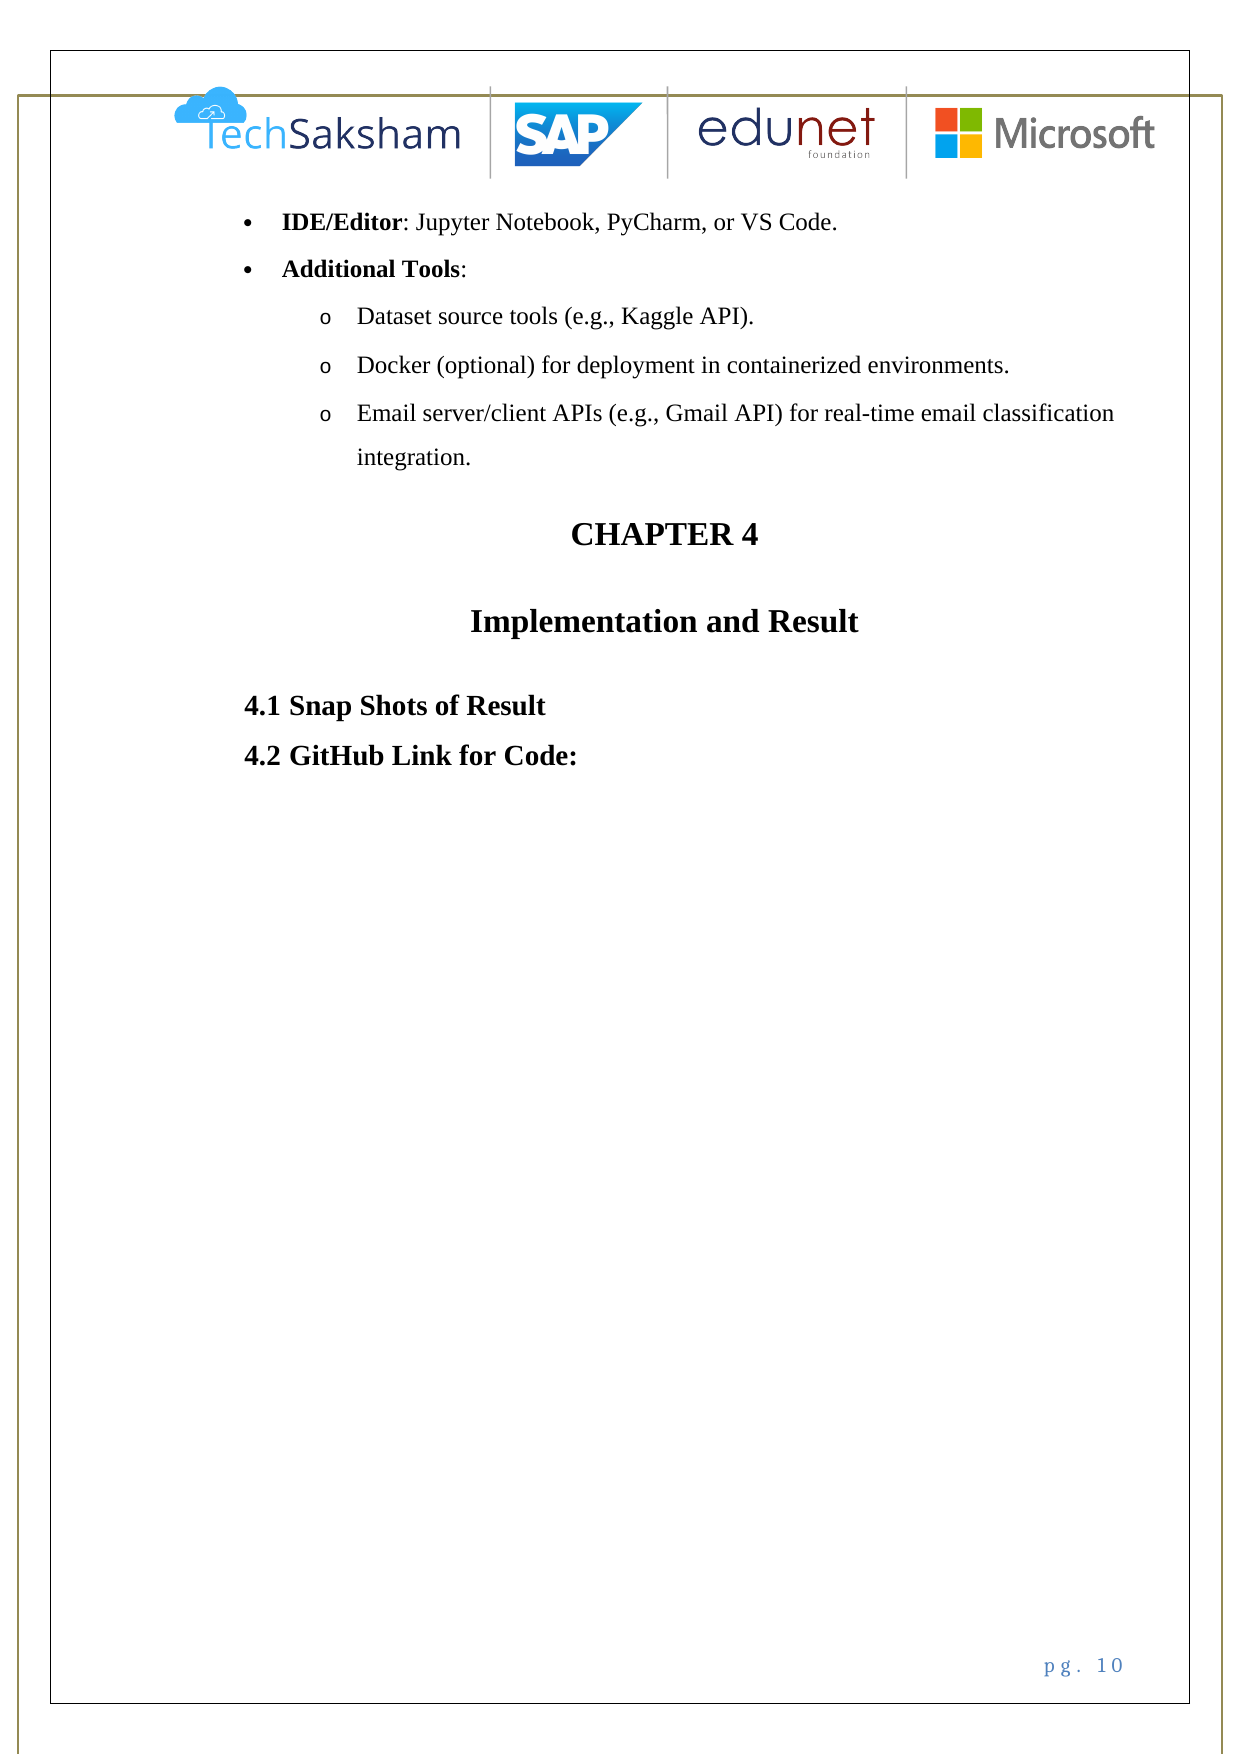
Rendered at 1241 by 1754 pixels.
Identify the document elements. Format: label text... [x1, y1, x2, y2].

picture [514, 98, 644, 167]
list GitHub Link for Code: [244, 738, 1122, 772]
list Docker (optional) for deployment in containerized environments. [319, 350, 1122, 379]
list Email server/client APIs (e.g., Gmail API) for real-time email classification integration. [319, 398, 1122, 471]
text CHAPTER 4 [207, 515, 1122, 553]
list Snap Shots of Result [244, 688, 1122, 722]
text Implementation and Result [207, 601, 1122, 640]
picture [930, 102, 1161, 163]
picture [168, 79, 467, 155]
list IDE/Editor: Jupyter Notebook, PyCharm, or VS Code. [244, 207, 1122, 236]
list Dataset source tools (e.g., Kaggle API). [319, 301, 1122, 331]
list Additional Tools: [244, 254, 1122, 283]
picture [691, 100, 883, 165]
